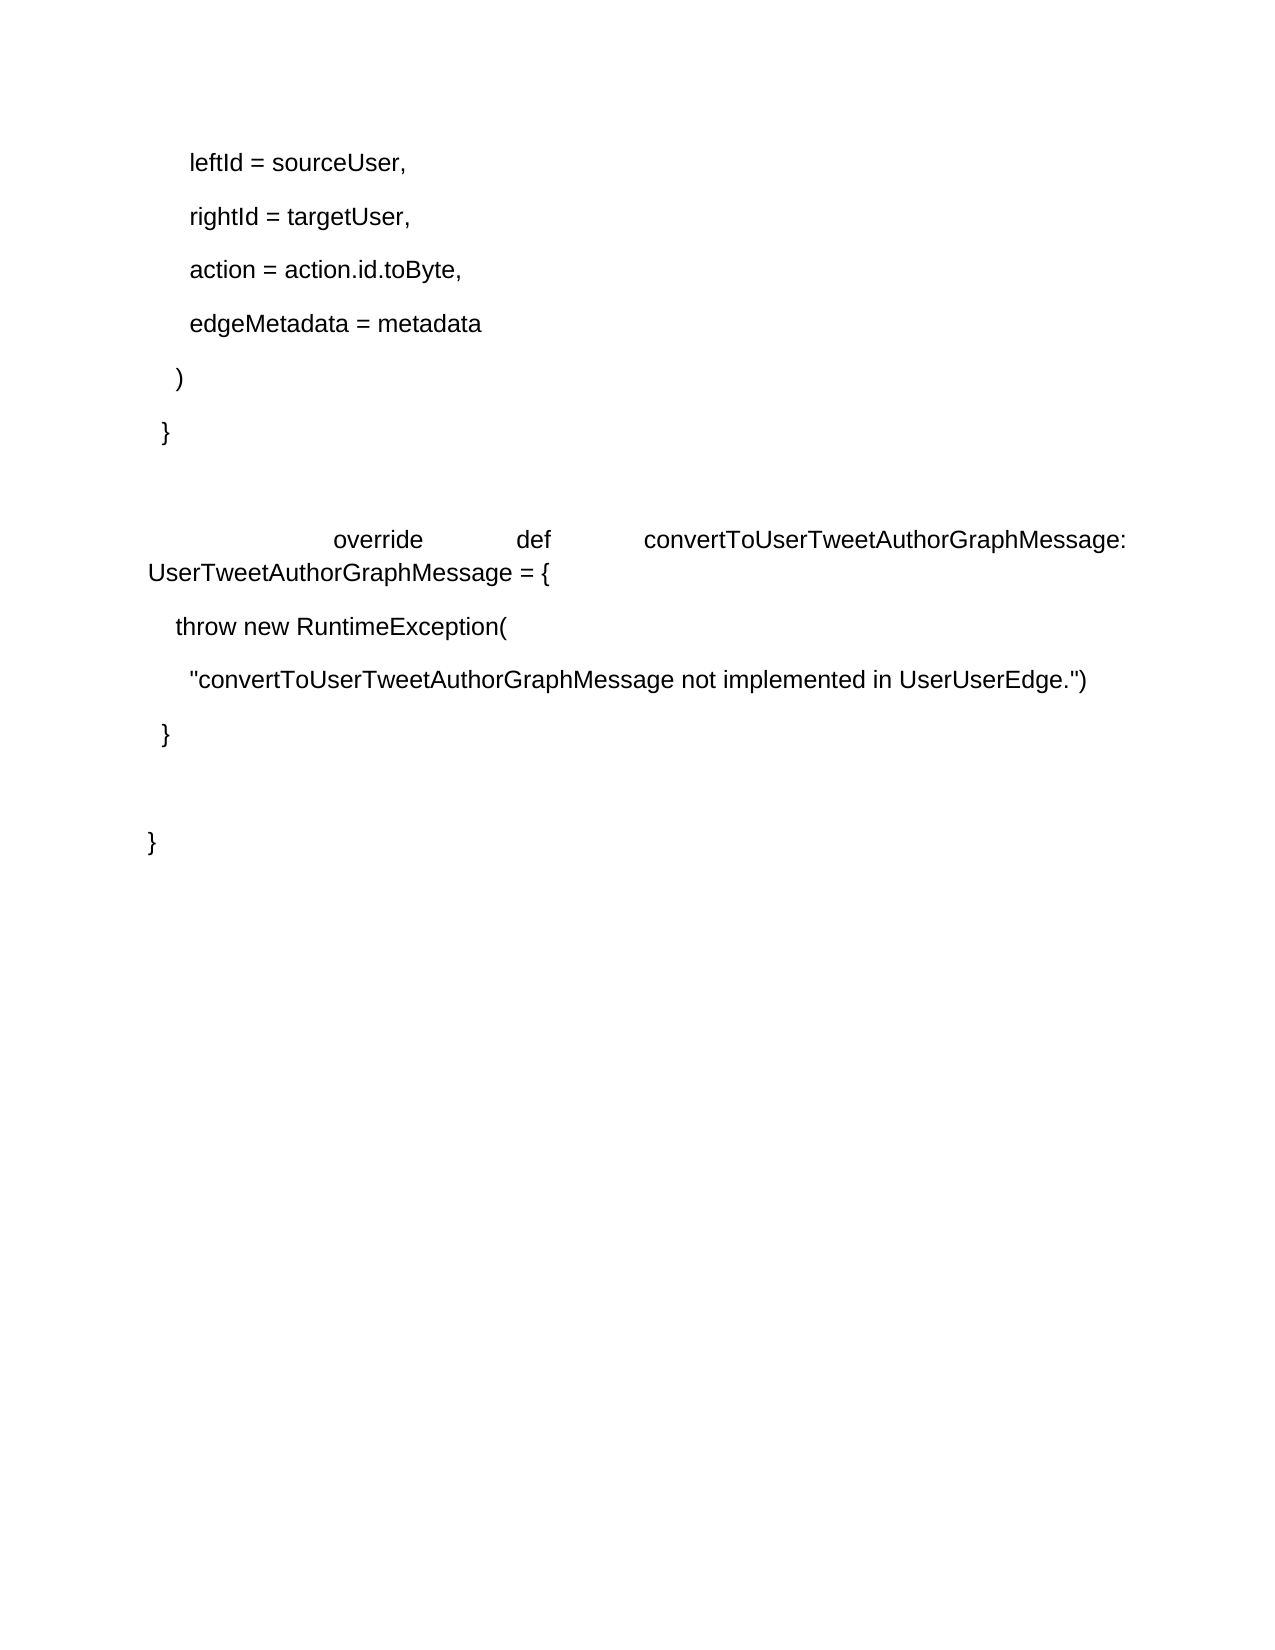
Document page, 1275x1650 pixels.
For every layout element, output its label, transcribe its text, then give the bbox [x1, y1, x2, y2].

text } [148, 417, 1127, 446]
text } [148, 827, 1127, 856]
text rightId = targetUser, [148, 201, 1127, 230]
text edgeMetadata = metadata [148, 309, 1127, 338]
text ) [148, 363, 1127, 392]
text leftId = sourceUser, [148, 148, 1127, 176]
text "convertToUserTweetAuthorGraphMessage not implemented in UserUserEdge.") [148, 665, 1127, 694]
text action = action.id.toByte, [148, 255, 1127, 284]
text override def convertToUserTweetAuthorGraphMessage: UserTweetAuthorGraphMessage = { [148, 524, 1127, 586]
text throw new RuntimeException( [148, 611, 1127, 640]
text } [148, 719, 1127, 748]
